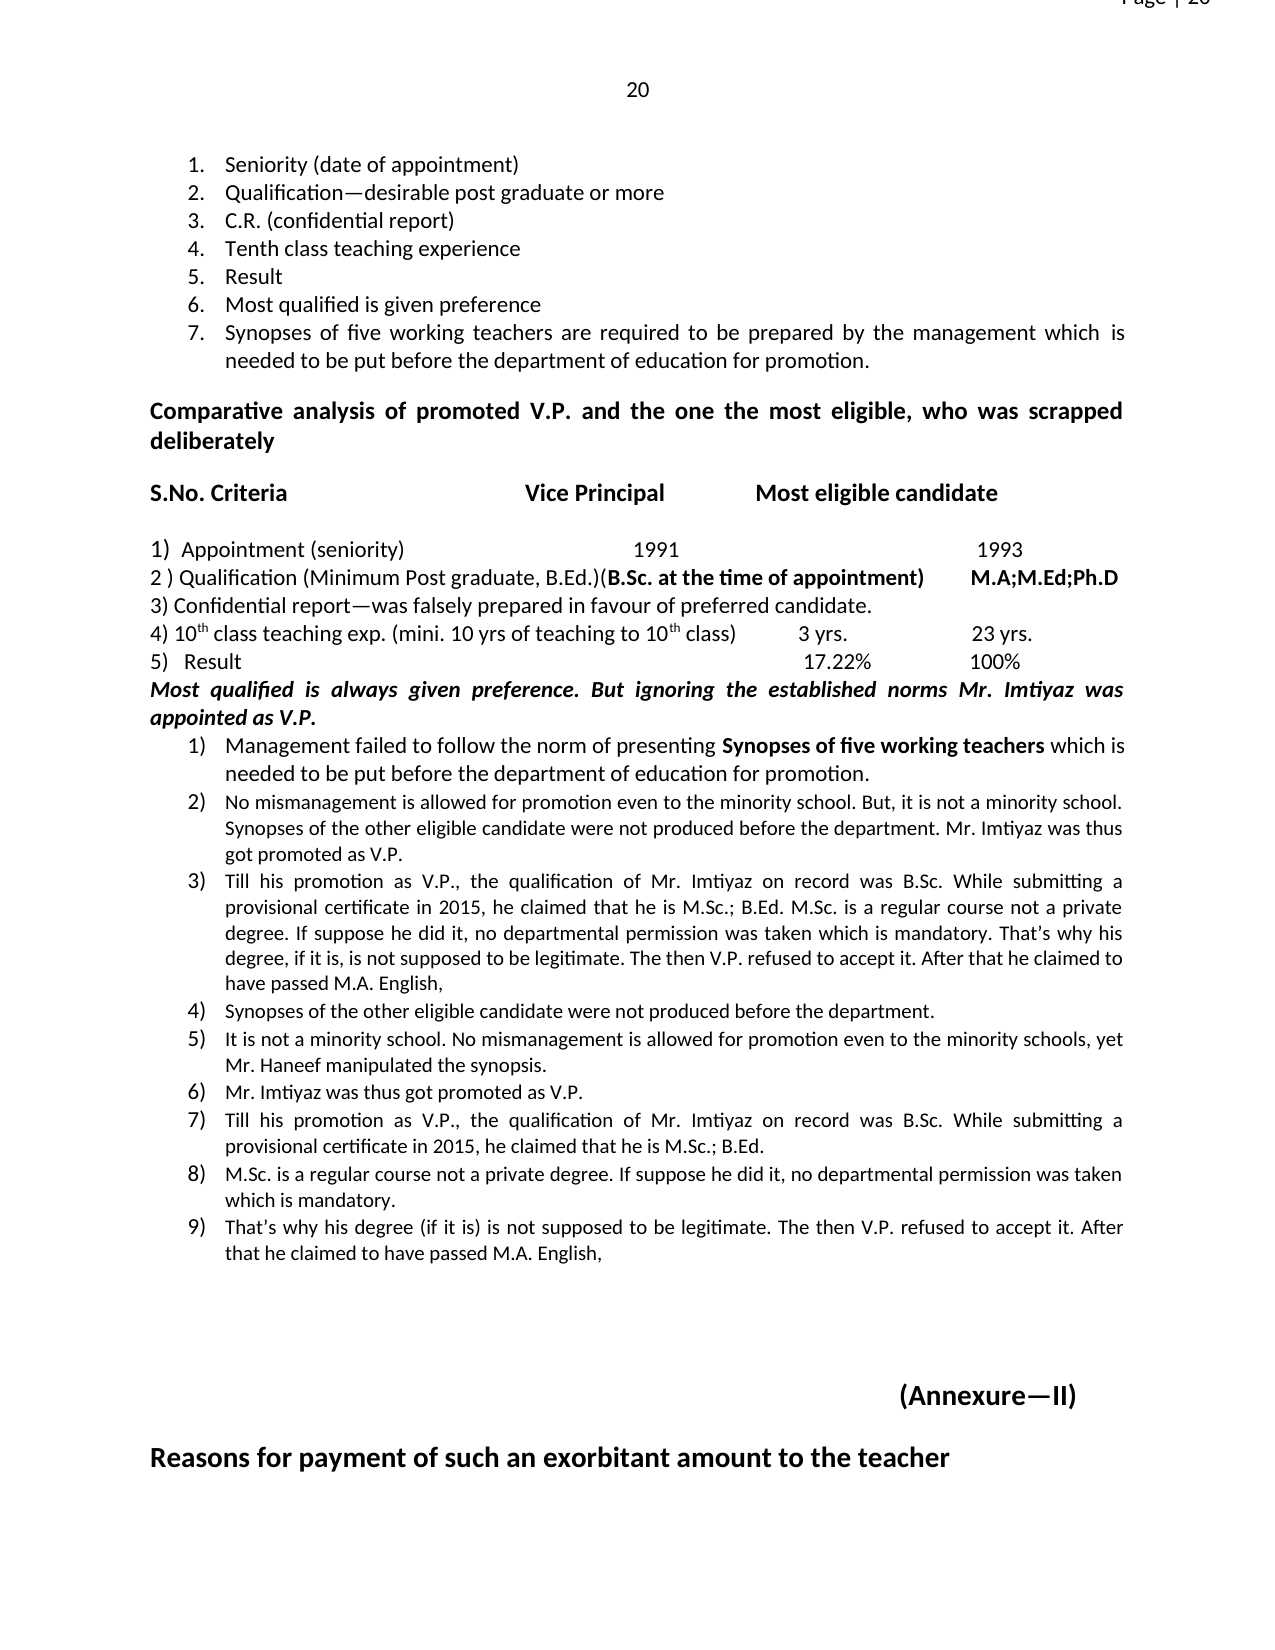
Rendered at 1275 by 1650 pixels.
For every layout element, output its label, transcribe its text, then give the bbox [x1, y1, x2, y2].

text 5) Result 17.22% 100% [150, 647, 1125, 675]
list Most qualified is given preference [187, 290, 1125, 318]
list Management failed to follow the norm of presenting Synopses of five working teachers which is needed to be put before the department of education for promotion. [187, 731, 1125, 787]
list Qualification—desirable post graduate or more [187, 178, 1125, 206]
list Mr. Imtiyaz was thus got promoted as V.P. [187, 1077, 1125, 1105]
text 1) Appointment (seniority) 1991 1993 [150, 533, 1125, 563]
list Till his promotion as V.P., the qualification of Mr. Imtiyaz on record was B.Sc. While submitting a provisional certificate in 2015, he claimed that he is M.Sc.; B.Ed. [187, 1105, 1125, 1159]
list It is not a minority school. No mismanagement is allowed for promotion even to the minority schools, yet Mr. Haneef manipulated the synopsis. [187, 1024, 1125, 1077]
text Reasons for payment of such an exorbitant amount to the teacher [150, 1439, 1125, 1475]
text 2 ) Qualification (Minimum Post graduate, B.Ed.)(B.Sc. at the time of appointment) M.A;M.Ed;Ph.D [150, 563, 1125, 591]
list Tenth class teaching experience [187, 234, 1125, 262]
text Most qualified is always given preference. But ignoring the established norms Mr. Imtiyaz was appointed as V.P. [150, 675, 1125, 731]
list Seniority (date of appointment) [187, 150, 1125, 178]
text (Annexure—II) [150, 1377, 1125, 1413]
list Result [187, 262, 1125, 290]
text 4) 10th class teaching exp. (mini. 10 yrs of teaching to 10th class) 3 yrs. 23 yrs. [150, 619, 1125, 647]
list Till his promotion as V.P., the qualification of Mr. Imtiyaz on record was B.Sc. While submitting a provisional certificate in 2015, he claimed that he is M.Sc.; B.Ed. M.Sc. is a regular course not a private degree. If suppose he did it, no departmental permission was taken which is mandatory. That’s why his degree, if it is, is not supposed to be legitimate. The then V.P. refused to accept it. After that he claimed to have passed M.A. English, [187, 866, 1125, 996]
text 3) Confidential report—was falsely prepared in favour of preferred candidate. [150, 591, 1125, 619]
list That’s why his degree (if it is) is not supposed to be legitimate. The then V.P. refused to accept it. After that he claimed to have passed M.A. English, [187, 1212, 1125, 1266]
list Synopses of five working teachers are required to be prepared by the management which is needed to be put before the department of education for promotion. [187, 318, 1125, 374]
text S.No. Criteria Vice Principal Most eligible candidate [150, 477, 1125, 507]
list No mismanagement is allowed for promotion even to the minority school. But, it is not a minority school. Synopses of the other eligible candidate were not produced before the department. Mr. Imtiyaz was thus got promoted as V.P. [187, 787, 1125, 866]
list C.R. (confidential report) [187, 206, 1125, 234]
list Synopses of the other eligible candidate were not produced before the department. [187, 996, 1125, 1024]
list M.Sc. is a regular course not a private degree. If suppose he did it, no departmental permission was taken which is mandatory. [187, 1159, 1125, 1212]
text Comparative analysis of promoted V.P. and the one the most eligible, who was scrapped deliberately [150, 395, 1125, 456]
